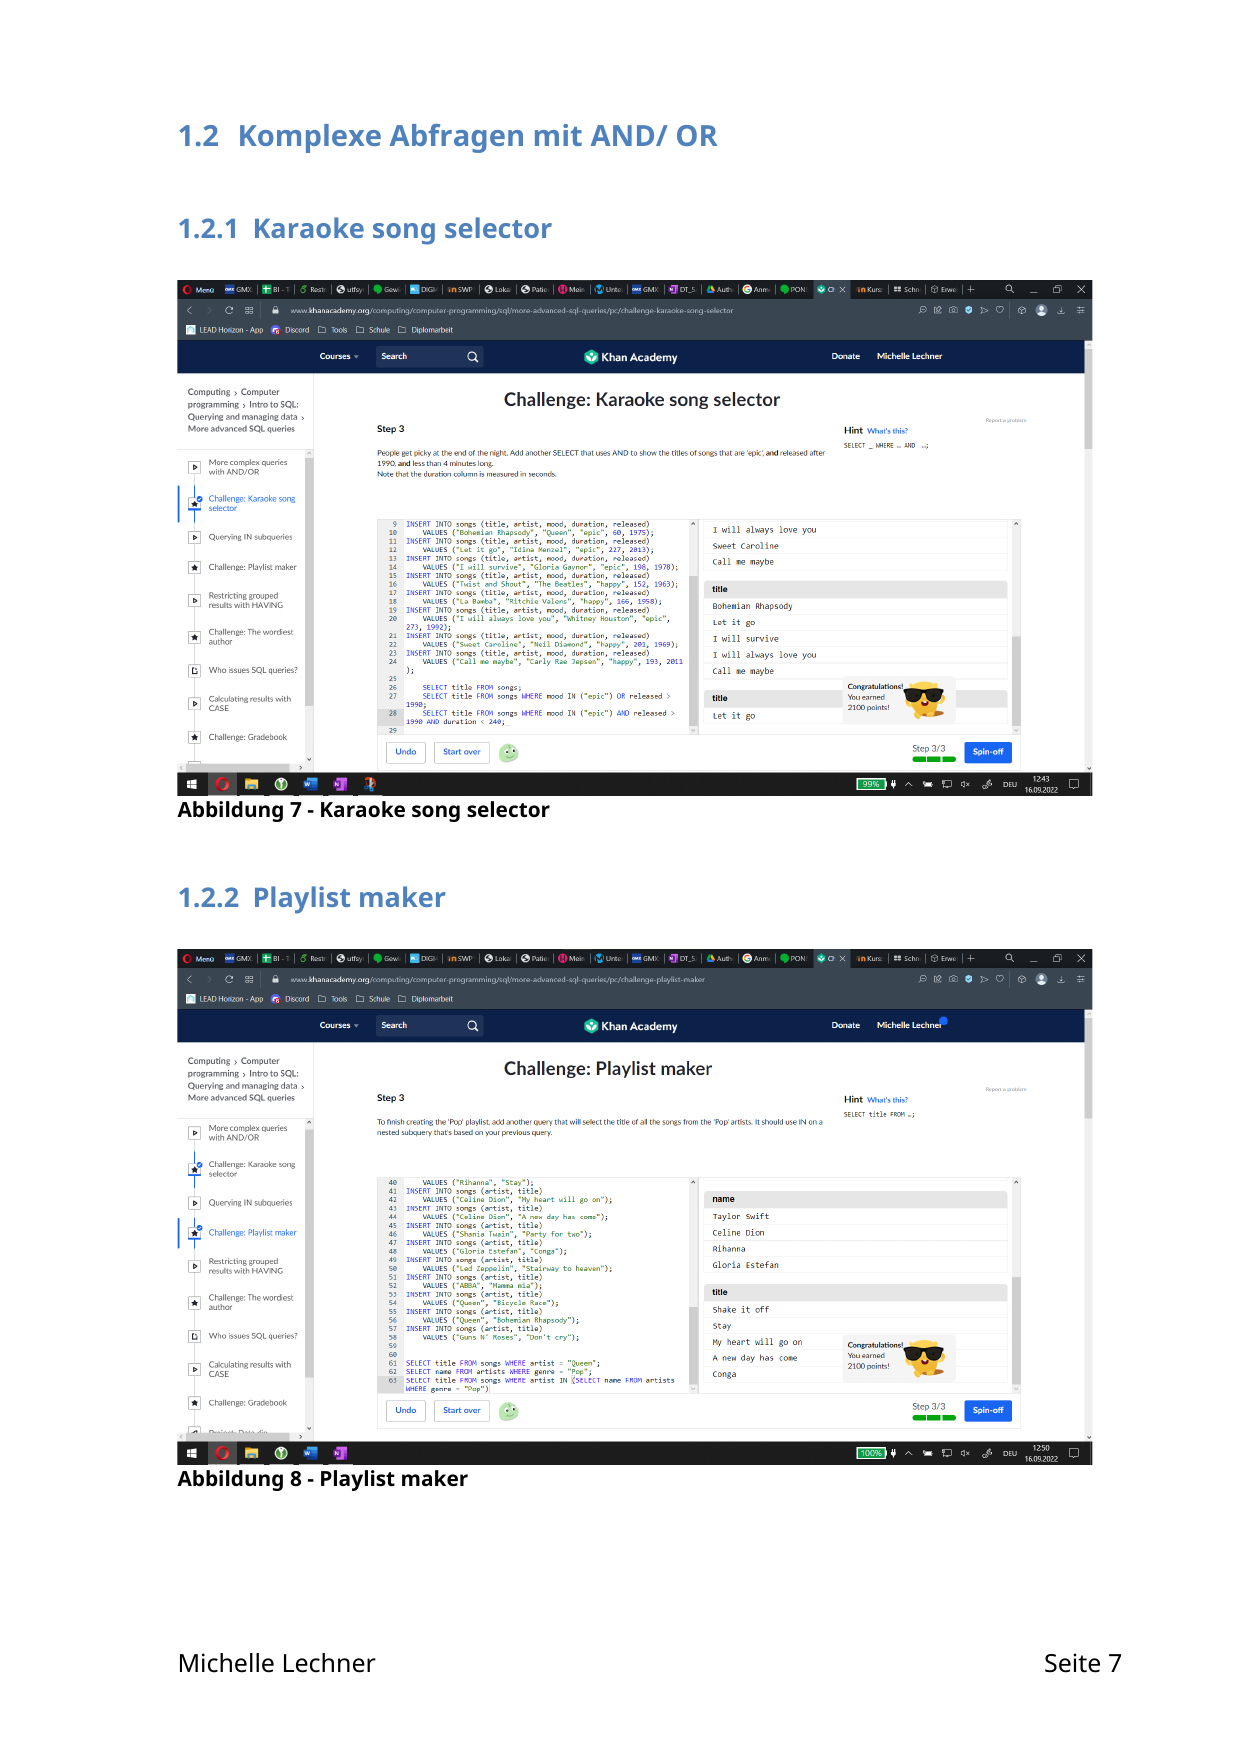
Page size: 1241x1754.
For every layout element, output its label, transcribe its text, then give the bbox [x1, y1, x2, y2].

subtitle Komplexe Abfragen mit AND/ OR [177, 115, 1092, 154]
subtitle Karaoke song selector [177, 209, 1092, 246]
picture [177, 949, 1093, 1465]
subtitle Playlist maker [177, 878, 1092, 915]
text Abbildung 8 - Playlist maker [177, 1465, 1092, 1493]
picture [177, 280, 1093, 796]
text Abbildung 7 - Karaoke song selector [177, 796, 1092, 824]
